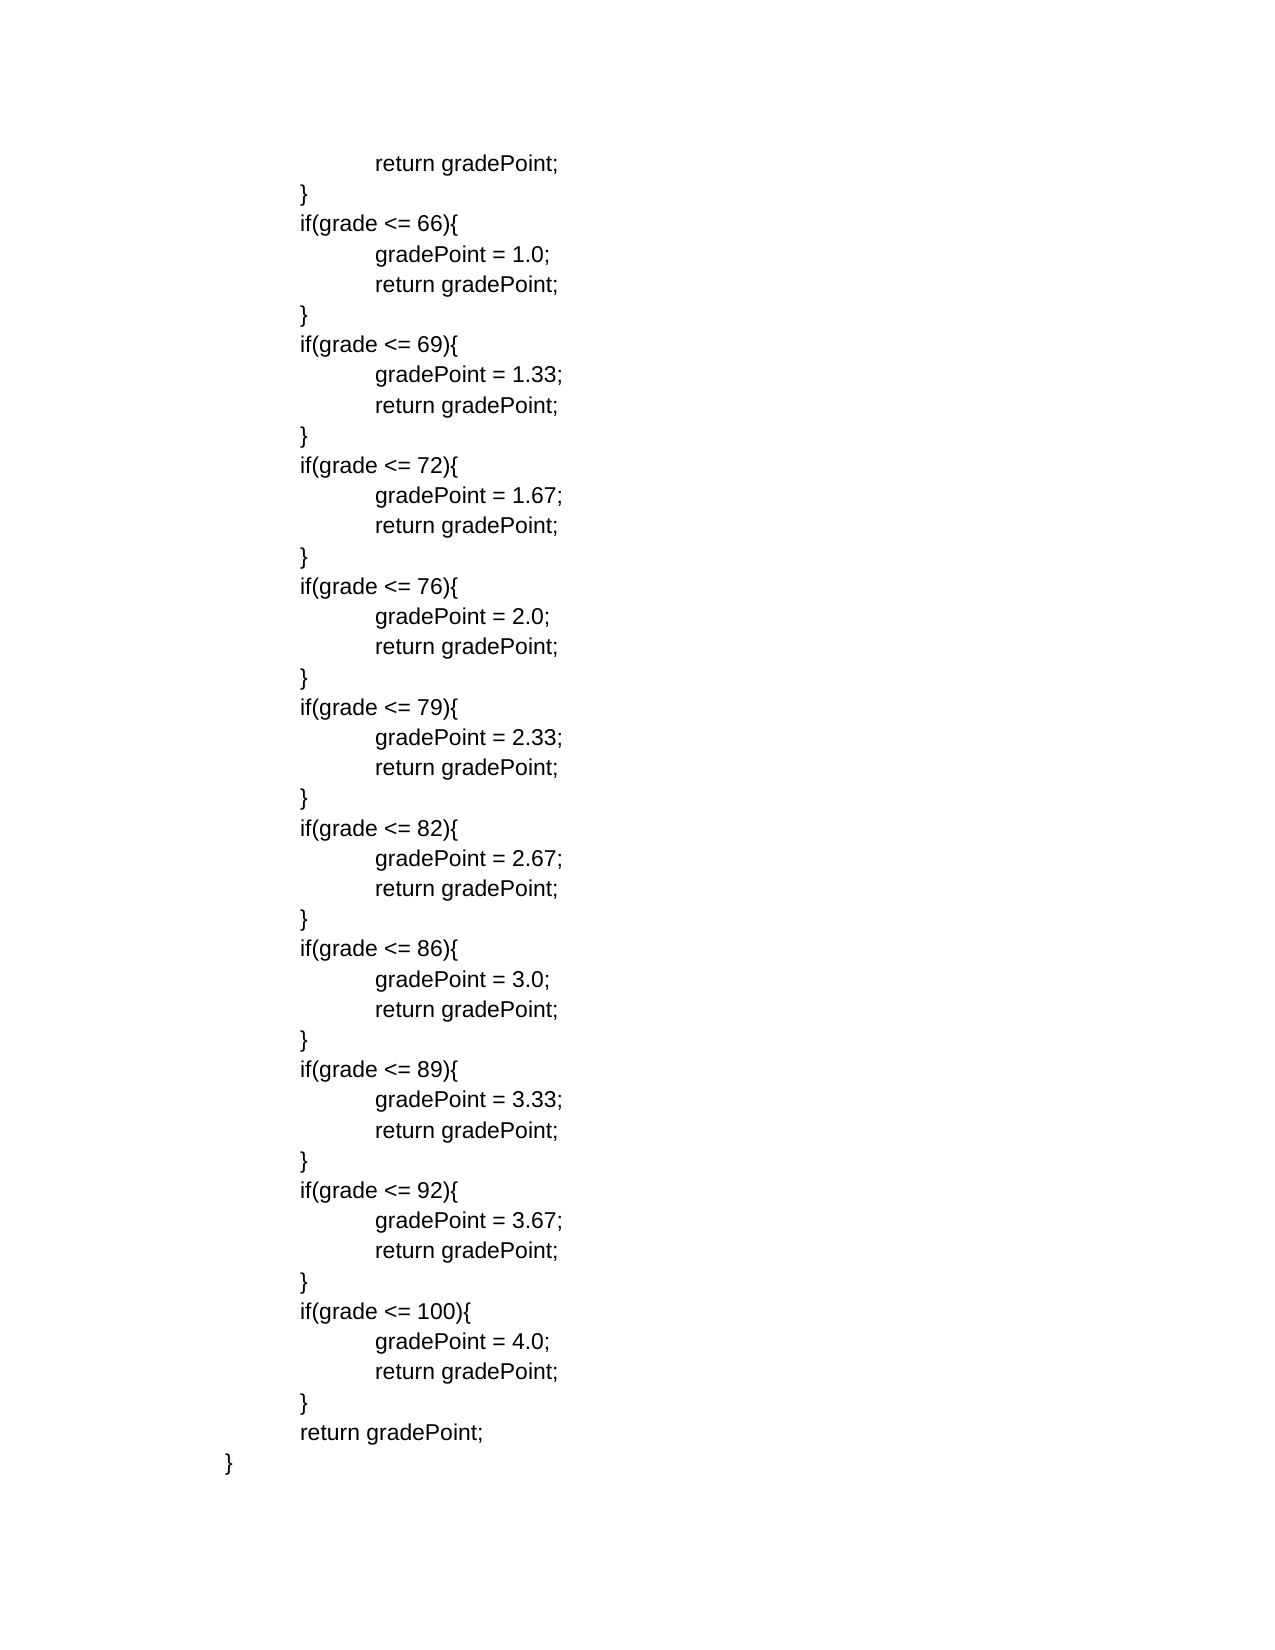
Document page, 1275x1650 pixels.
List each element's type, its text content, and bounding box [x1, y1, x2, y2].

text if(grade <= 92){ [150, 1177, 1125, 1203]
text return gradePoint; [150, 150, 1125, 176]
text gradePoint = 3.0; [150, 966, 1125, 992]
text if(grade <= 79){ [150, 694, 1125, 720]
text } [150, 1026, 1125, 1052]
text } [150, 1268, 1125, 1294]
text } [150, 784, 1125, 811]
text gradePoint = 1.0; [150, 241, 1125, 267]
text if(grade <= 72){ [150, 452, 1125, 478]
text return gradePoint; [150, 875, 1125, 901]
text return gradePoint; [150, 1117, 1125, 1143]
text } [150, 663, 1125, 690]
text gradePoint = 2.67; [150, 845, 1125, 871]
text } [150, 1147, 1125, 1173]
text return gradePoint; [150, 996, 1125, 1022]
text return gradePoint; [150, 1358, 1125, 1385]
text } [150, 905, 1125, 932]
text gradePoint = 3.33; [150, 1086, 1125, 1113]
text } [150, 1388, 1125, 1415]
text if(grade <= 66){ [150, 210, 1125, 237]
text return gradePoint; [150, 754, 1125, 781]
text return gradePoint; [150, 633, 1125, 660]
text if(grade <= 82){ [150, 814, 1125, 841]
text } [150, 543, 1125, 569]
text gradePoint = 2.33; [150, 724, 1125, 750]
text gradePoint = 1.67; [150, 482, 1125, 509]
text } [150, 1449, 1125, 1475]
text gradePoint = 2.0; [150, 603, 1125, 629]
text if(grade <= 86){ [150, 935, 1125, 962]
text return gradePoint; [150, 392, 1125, 418]
text if(grade <= 76){ [150, 573, 1125, 599]
text if(grade <= 69){ [150, 331, 1125, 358]
text return gradePoint; [150, 512, 1125, 539]
text } [150, 422, 1125, 448]
text if(grade <= 89){ [150, 1056, 1125, 1083]
text } [150, 301, 1125, 327]
text gradePoint = 4.0; [150, 1328, 1125, 1354]
text if(grade <= 100){ [150, 1298, 1125, 1324]
text return gradePoint; [150, 1237, 1125, 1264]
text gradePoint = 3.67; [150, 1207, 1125, 1234]
text gradePoint = 1.33; [150, 361, 1125, 388]
text return gradePoint; [150, 271, 1125, 297]
text return gradePoint; [150, 1419, 1125, 1445]
text } [150, 180, 1125, 207]
